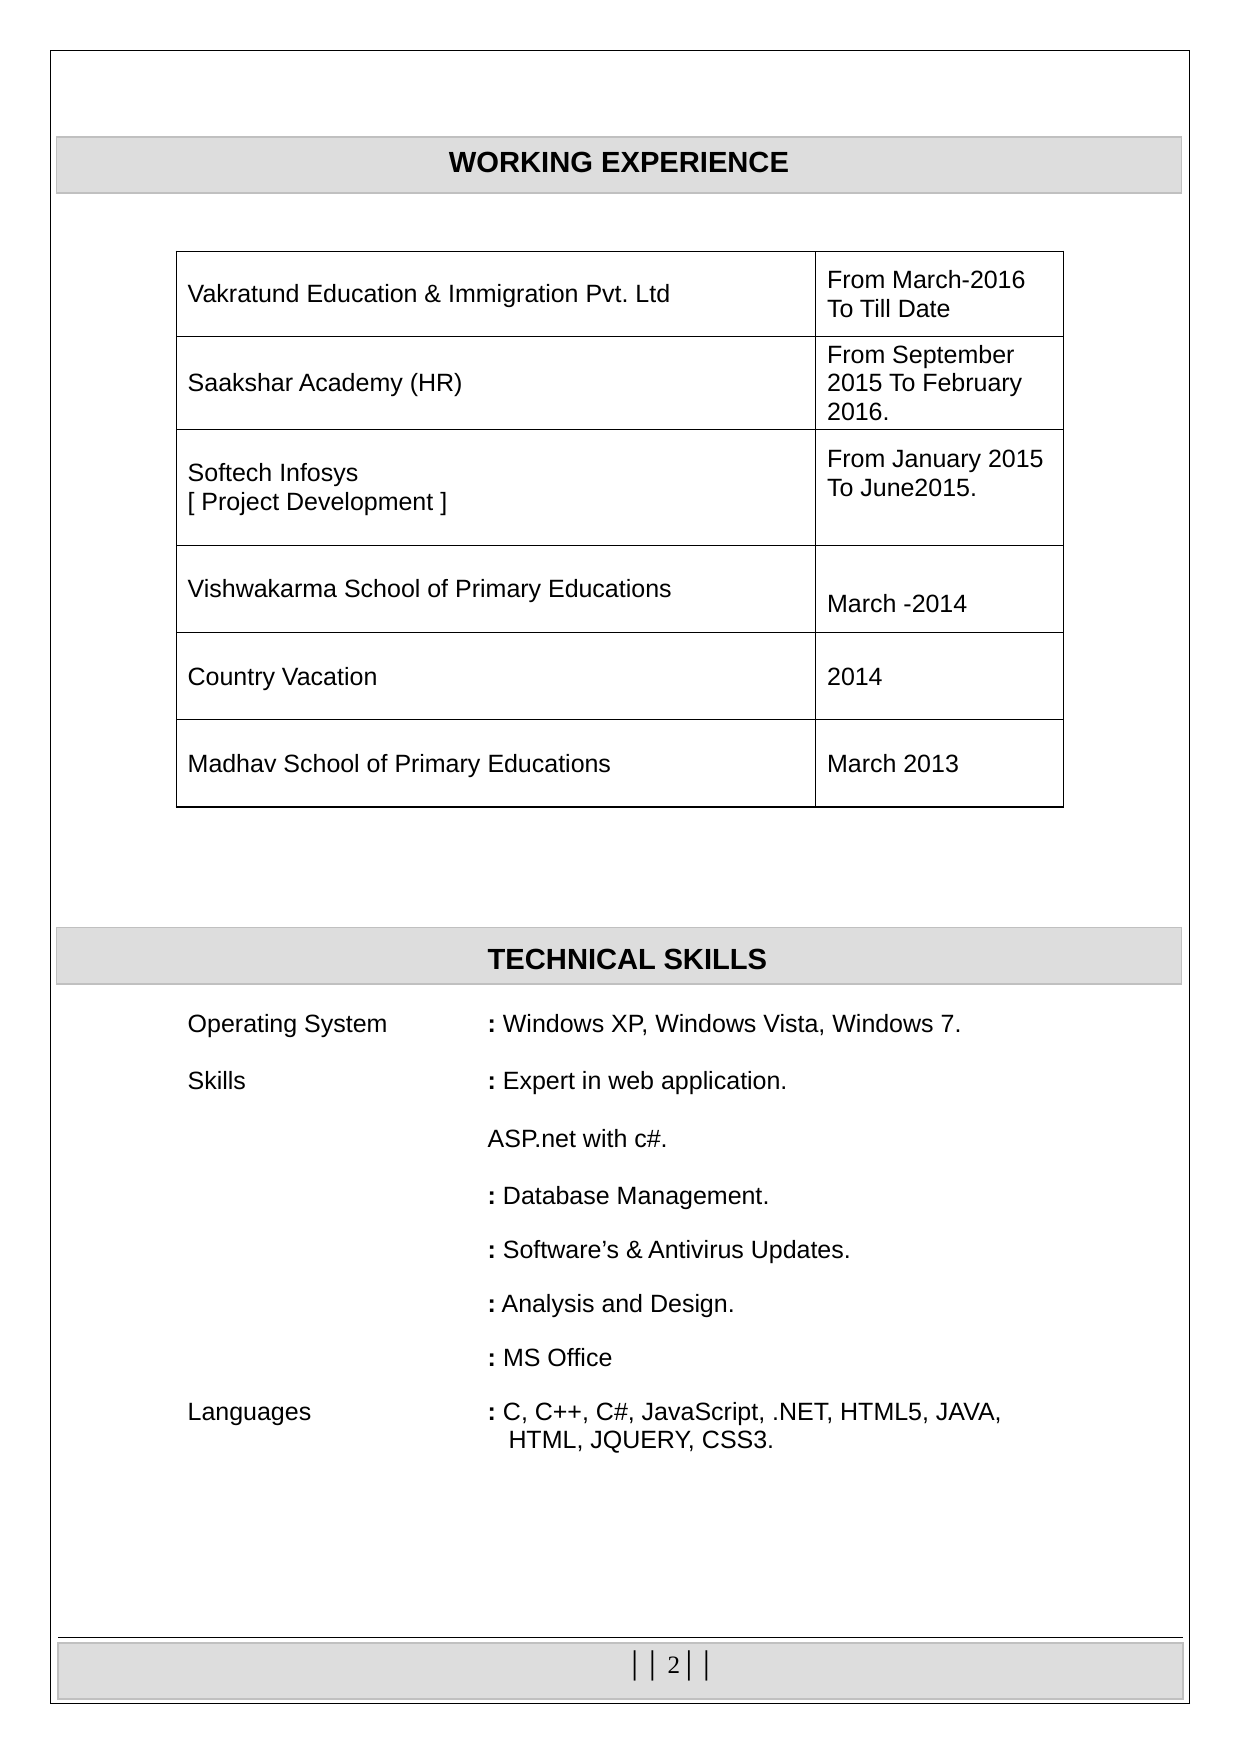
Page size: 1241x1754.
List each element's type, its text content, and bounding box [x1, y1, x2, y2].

table_cell Vishwakarma School of Primary Educations [177, 546, 815, 632]
text Skills : Expert in web application. [187, 1066, 1153, 1095]
list : Analysis and Design. [412, 1289, 1153, 1318]
table_cell Saakshar Academy (HR) [177, 337, 815, 428]
text Languages : C, C++, C#, JavaScript, .NET, HTML5, JAVA, HTML, JQUERY, CSS3. [187, 1397, 1153, 1454]
table_cell From January 2015 To June2015. [816, 430, 1063, 544]
table_cell From September 2015 To February 2016. [816, 337, 1063, 428]
table_cell March -2014 [816, 546, 1063, 632]
table_header From March-2016 To Till Date [816, 252, 1063, 336]
list : MS Office [412, 1343, 1153, 1372]
text TECHNICAL SKILLS [412, 942, 1153, 975]
table_cell Madhav School of Primary Educations [177, 720, 815, 806]
table_cell March 2013 [816, 720, 1063, 806]
list : Database Management. [412, 1181, 1153, 1210]
table_cell 2014 [816, 633, 1063, 719]
table_cell Country Vacation [177, 633, 815, 719]
table_header Vakratund Education & Immigration Pvt. Ltd [177, 252, 815, 336]
table_cell Softech Infosys [ Project Development ] [177, 430, 815, 544]
list : Software’s & Antivirus Updates. [412, 1235, 1153, 1264]
text Operating System : Windows XP, Windows Vista, Windows 7. [187, 1009, 1153, 1037]
text ASP.net with c#. [487, 1095, 1153, 1181]
